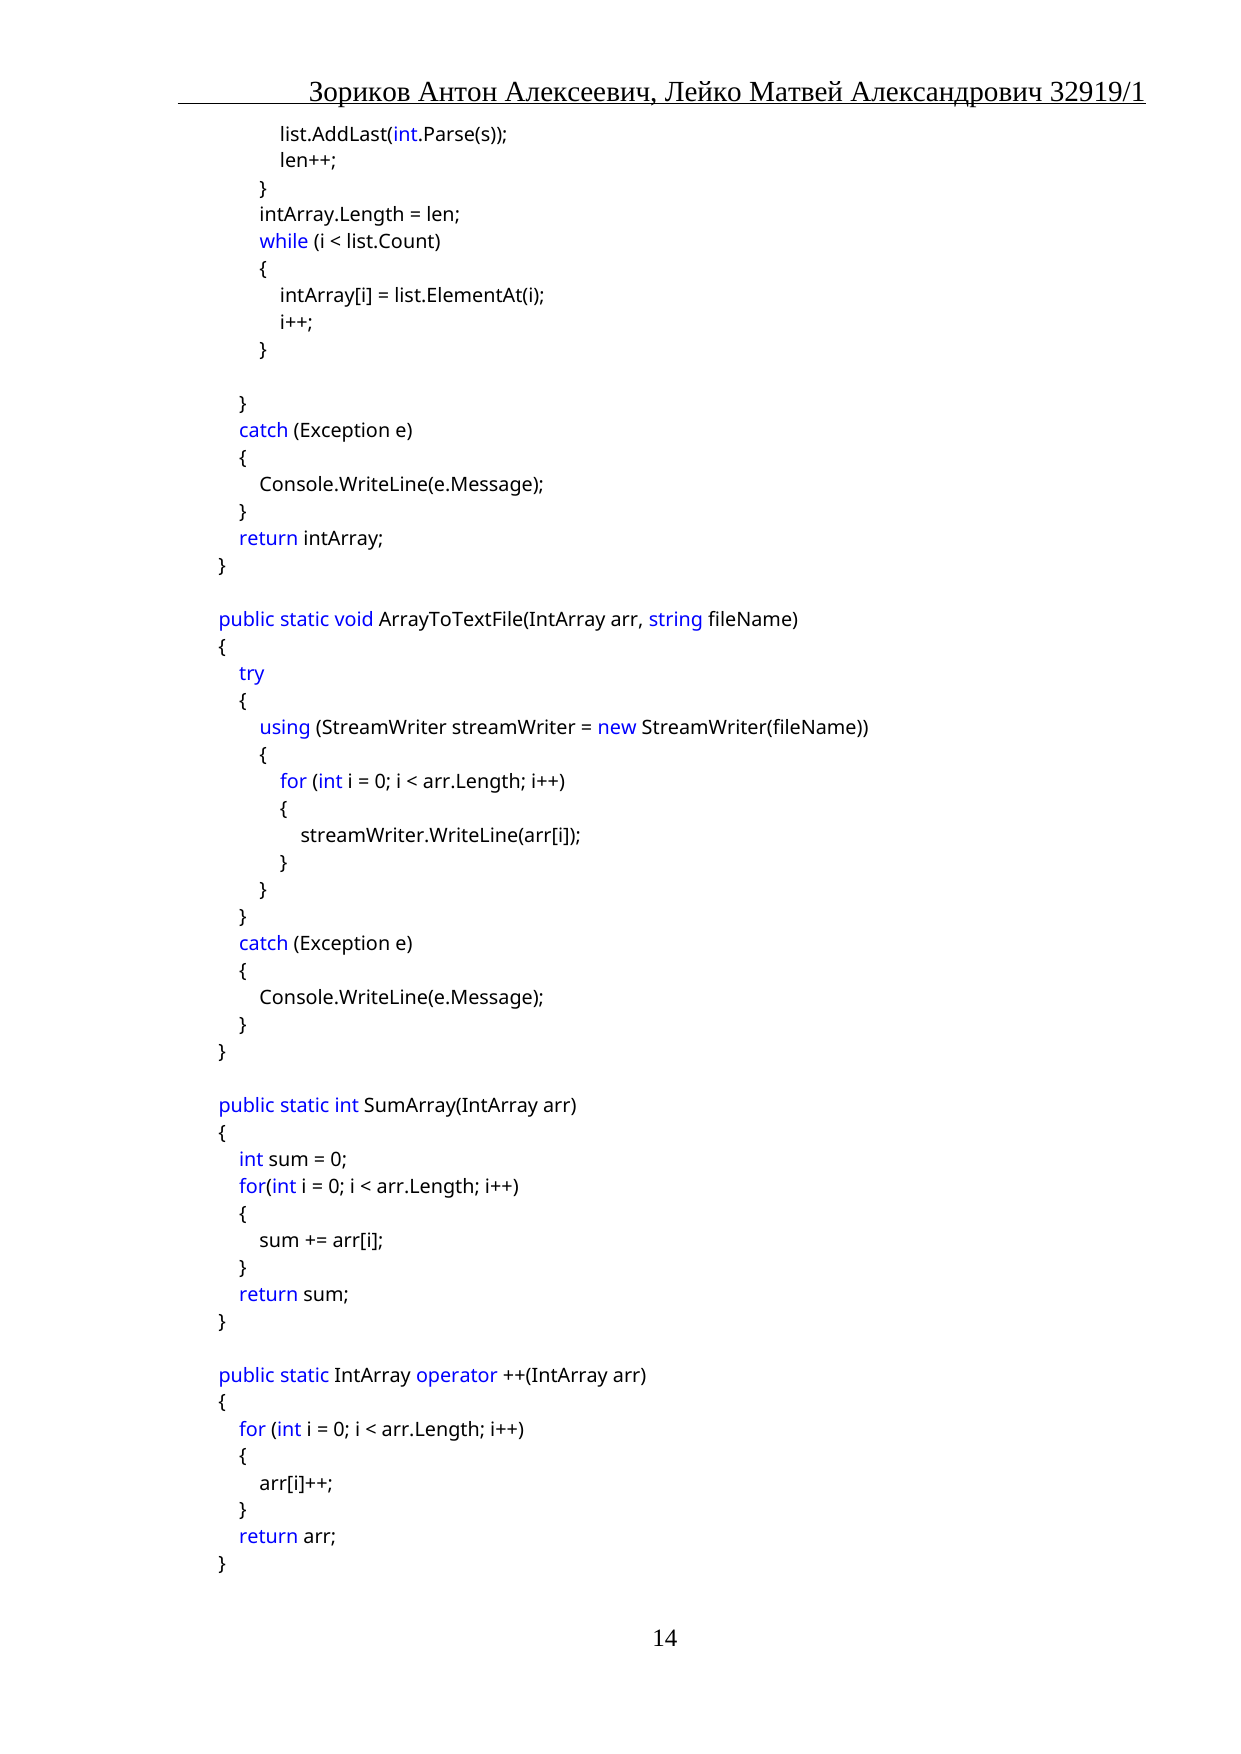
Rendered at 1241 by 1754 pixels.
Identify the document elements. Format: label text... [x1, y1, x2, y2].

text streamWriter.WriteLine(arr[i]); [177, 821, 1152, 848]
text intArray.Length = len; [177, 201, 1152, 228]
text } [177, 389, 1152, 417]
text int sum = 0; [177, 1145, 1152, 1172]
text } [177, 1253, 1152, 1280]
text Console.WriteLine(e.Message); [177, 471, 1152, 497]
text { [177, 740, 1152, 767]
text arr[i]++; [177, 1469, 1152, 1496]
text list.AddLast(int.Parse(s)); [177, 120, 1152, 147]
text i++; [177, 309, 1152, 336]
text } [177, 336, 1152, 363]
text } [177, 1037, 1152, 1064]
text public static int SumArray(IntArray arr) [177, 1091, 1152, 1118]
text sum += arr[i]; [177, 1226, 1152, 1253]
text len++; [177, 147, 1152, 174]
text } [177, 1496, 1152, 1523]
text using (StreamWriter streamWriter = new StreamWriter(fileName)) [177, 713, 1152, 740]
text { [177, 1118, 1152, 1145]
text } [177, 875, 1152, 902]
text return arr; [177, 1523, 1152, 1550]
text } [177, 1307, 1152, 1334]
text catch (Exception e) [177, 929, 1152, 956]
text for (int i = 0; i < arr.Length; i++) [177, 767, 1152, 794]
text } [177, 1550, 1152, 1577]
text } [177, 551, 1152, 578]
text } [177, 497, 1152, 524]
text } [177, 174, 1152, 201]
text { [177, 956, 1152, 983]
text catch (Exception e) [177, 417, 1152, 443]
text { [177, 686, 1152, 713]
text for(int i = 0; i < arr.Length; i++) [177, 1172, 1152, 1199]
text } [177, 1010, 1152, 1037]
text Console.WriteLine(e.Message); [177, 983, 1152, 1010]
text return sum; [177, 1280, 1152, 1307]
text return intArray; [177, 524, 1152, 551]
text } [177, 902, 1152, 929]
text intArray[i] = list.ElementAt(i); [177, 282, 1152, 309]
text { [177, 632, 1152, 659]
text { [177, 443, 1152, 471]
text for (int i = 0; i < arr.Length; i++) [177, 1415, 1152, 1442]
text { [177, 794, 1152, 821]
text while (i < list.Count) [177, 228, 1152, 255]
text try [177, 659, 1152, 686]
text { [177, 1388, 1152, 1415]
text { [177, 1442, 1152, 1469]
text public static void ArrayToTextFile(IntArray arr, string fileName) [177, 605, 1152, 632]
text } [177, 848, 1152, 875]
text { [177, 1199, 1152, 1226]
text public static IntArray operator ++(IntArray arr) [177, 1361, 1152, 1388]
text { [177, 255, 1152, 282]
